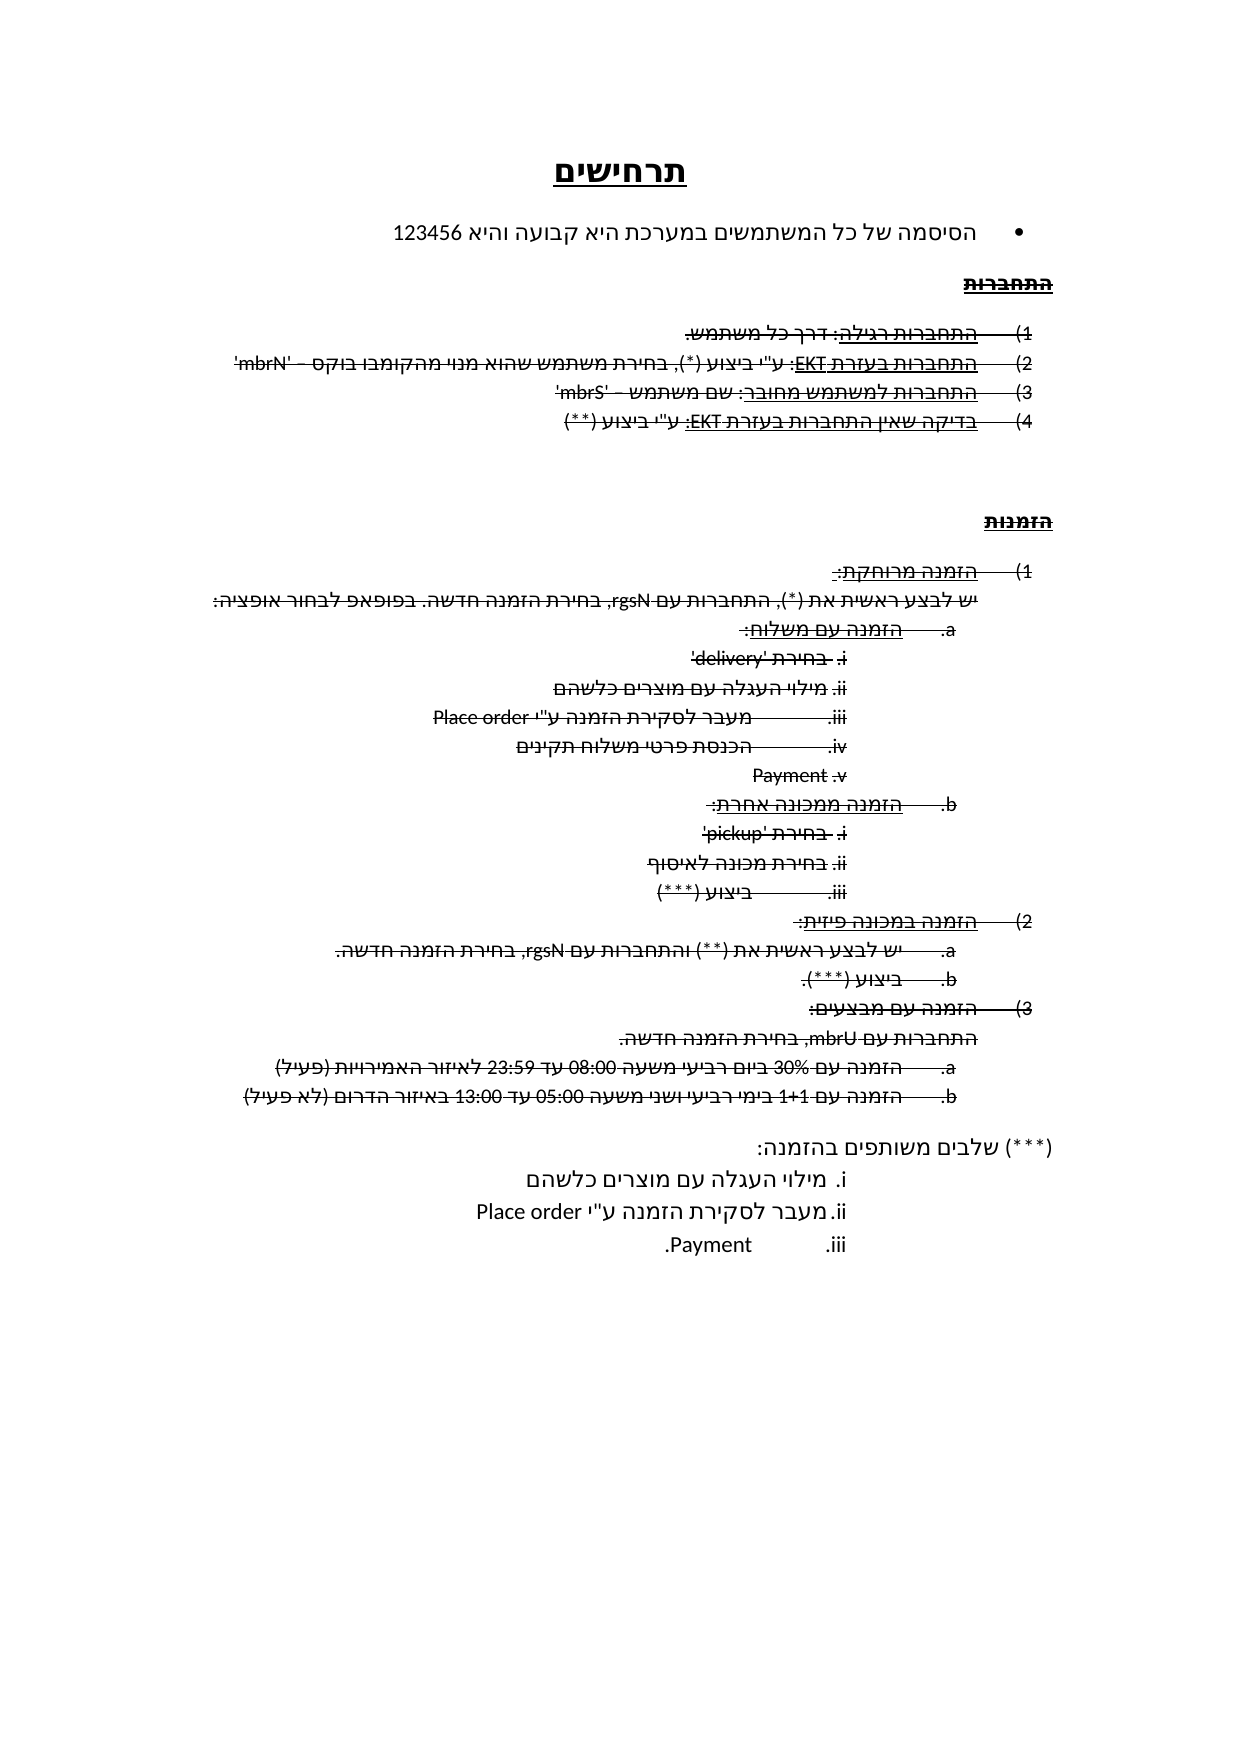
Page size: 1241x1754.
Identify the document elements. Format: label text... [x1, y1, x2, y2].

list הזמנה עם 30% ביום רביעי משעה 08:00 עד 23:59 לאיזור האמירויות (פעיל) [187, 1054, 940, 1079]
list הזמנה ממכונה אחרת: [187, 791, 940, 817]
text התחברות [187, 271, 1053, 296]
list מילוי העגלה עם מוצרים כלשהם [187, 675, 846, 700]
list Payment. [187, 1230, 846, 1258]
list ביצוע (***) [187, 879, 846, 904]
list הזמנה עם מבצעים: [187, 996, 1015, 1021]
list מעבר לסקירת הזמנה ע"י Place order [187, 704, 846, 729]
list יש לבצע ראשית את (**) והתחברות עם rgsN, בחירת הזמנה חדשה. [187, 937, 940, 963]
list הזמנה במכונה פיזית: [187, 908, 1015, 933]
list בחירת מכונה לאיסוף [187, 850, 846, 875]
list Payment [187, 762, 846, 788]
list התחברות רגילה: דרך כל משתמש. [187, 321, 1015, 346]
list בחירת 'pickup' [187, 821, 846, 846]
list הזמנה עם משלוח: [187, 616, 940, 642]
list בדיקה שאין התחברות בעזרת EKT: ע"י ביצוע (**) [187, 408, 1015, 433]
list התחברות למשתמש מחובר: שם משתמש – 'mbrS' [187, 379, 1015, 404]
list התחברות עם mbrU, בחירת הזמנה חדשה. [187, 1025, 978, 1050]
text (***) שלבים משותפים בהזמנה: [187, 1133, 1053, 1161]
list התחברות בעזרת EKT: ע"י ביצוע (*), בחירת משתמש שהוא מנוי מהקומבו בוקס – 'mbrN' [187, 350, 1015, 375]
list יש לבצע ראשית את (*), התחברות עם rgsN, בחירת הזמנה חדשה. בפופאפ לבחור אופציה: [187, 587, 978, 613]
list הזמנה עם 1+1 בימי רביעי ושני משעה 05:00 עד 13:00 באיזור הדרום (לא פעיל) [187, 1083, 940, 1108]
list מעבר לסקירת הזמנה ע"י Place order [187, 1197, 846, 1226]
list ביצוע (***). [187, 966, 940, 992]
list הזמנה מרוחקת: [187, 558, 1015, 583]
list הכנסת פרטי משלוח תקינים [187, 733, 846, 758]
list מילוי העגלה עם מוצרים כלשהם [187, 1165, 846, 1193]
list בחירת 'delivery' [187, 646, 846, 671]
text תרחישים [187, 150, 1053, 191]
list הסיסמה של כל המשתמשים במערכת היא קבועה והיא 123456 [187, 218, 1015, 246]
text הזמנות [187, 508, 1053, 533]
